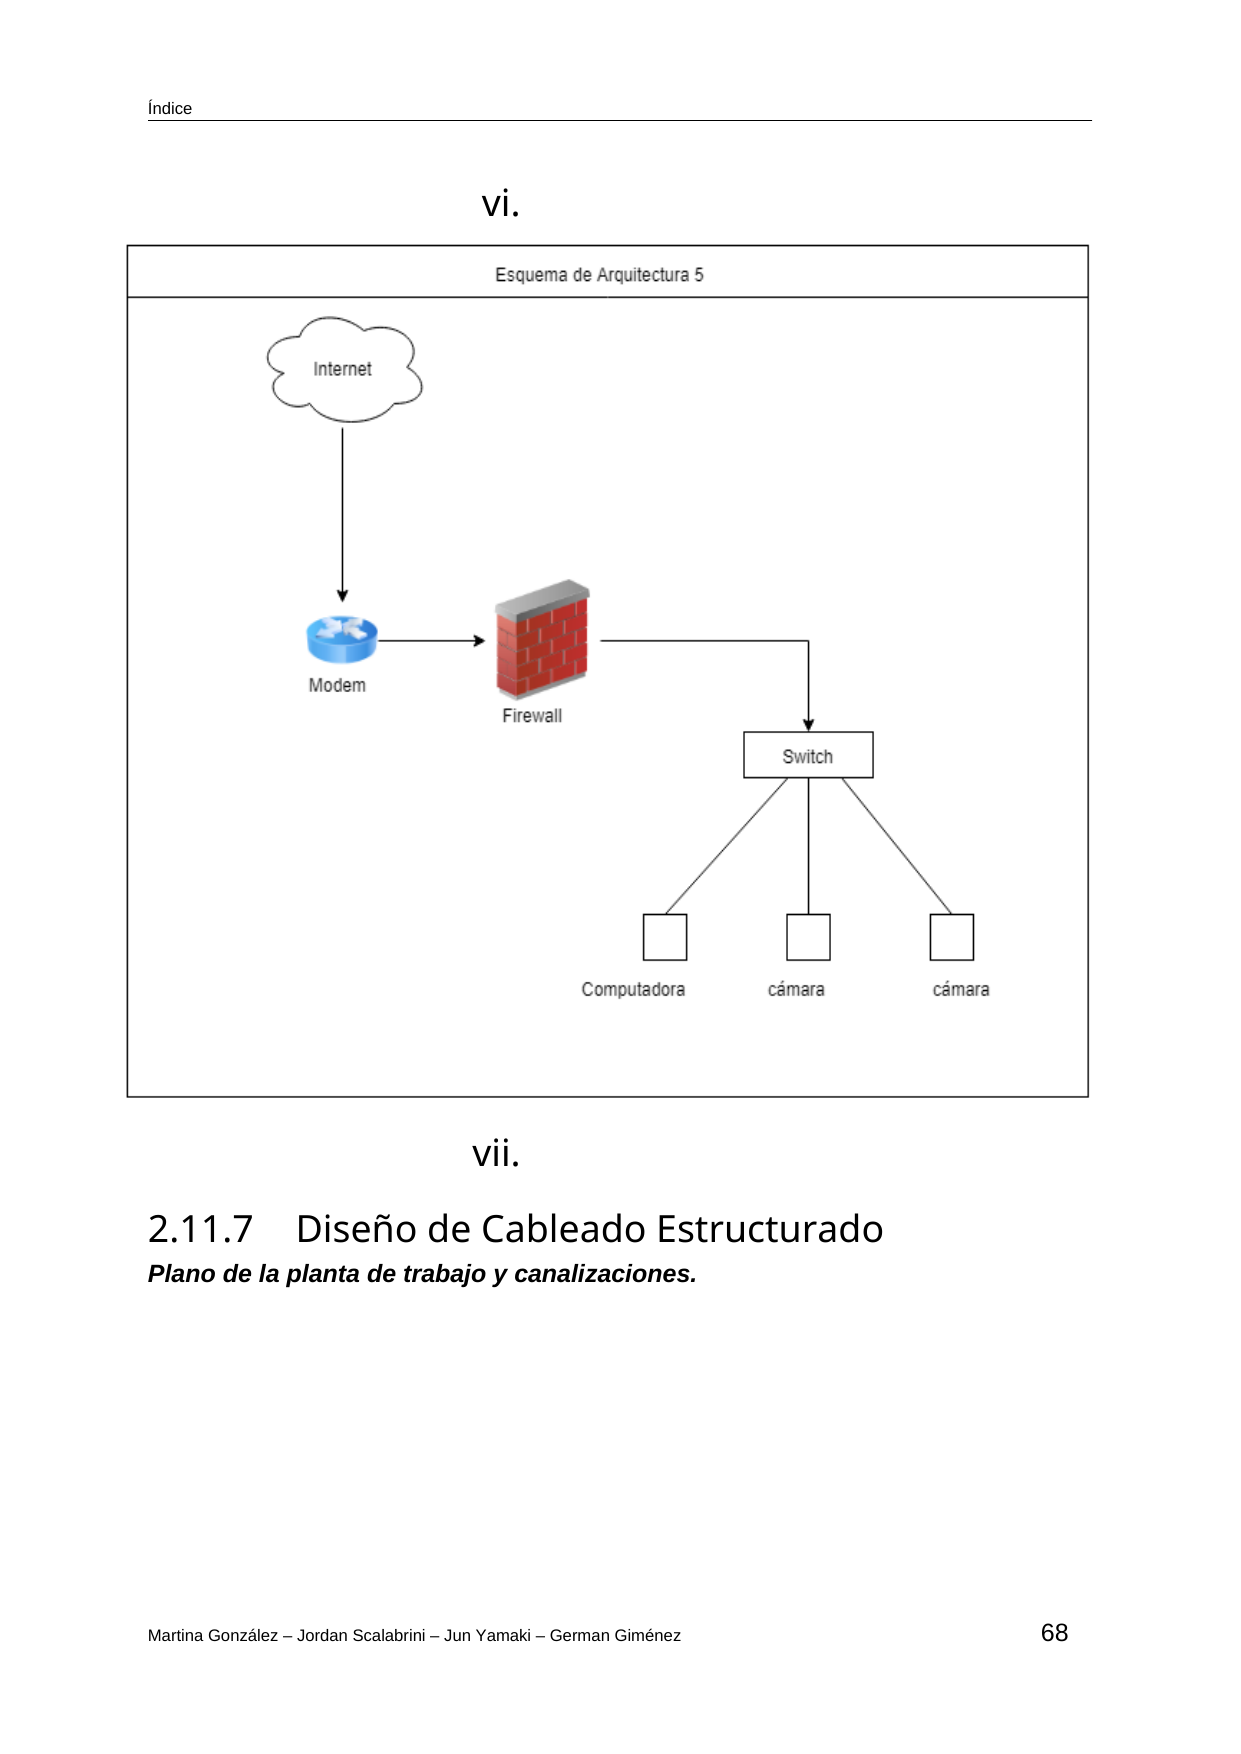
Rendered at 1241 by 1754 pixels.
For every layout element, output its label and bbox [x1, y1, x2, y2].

picture [124, 242, 1092, 1101]
